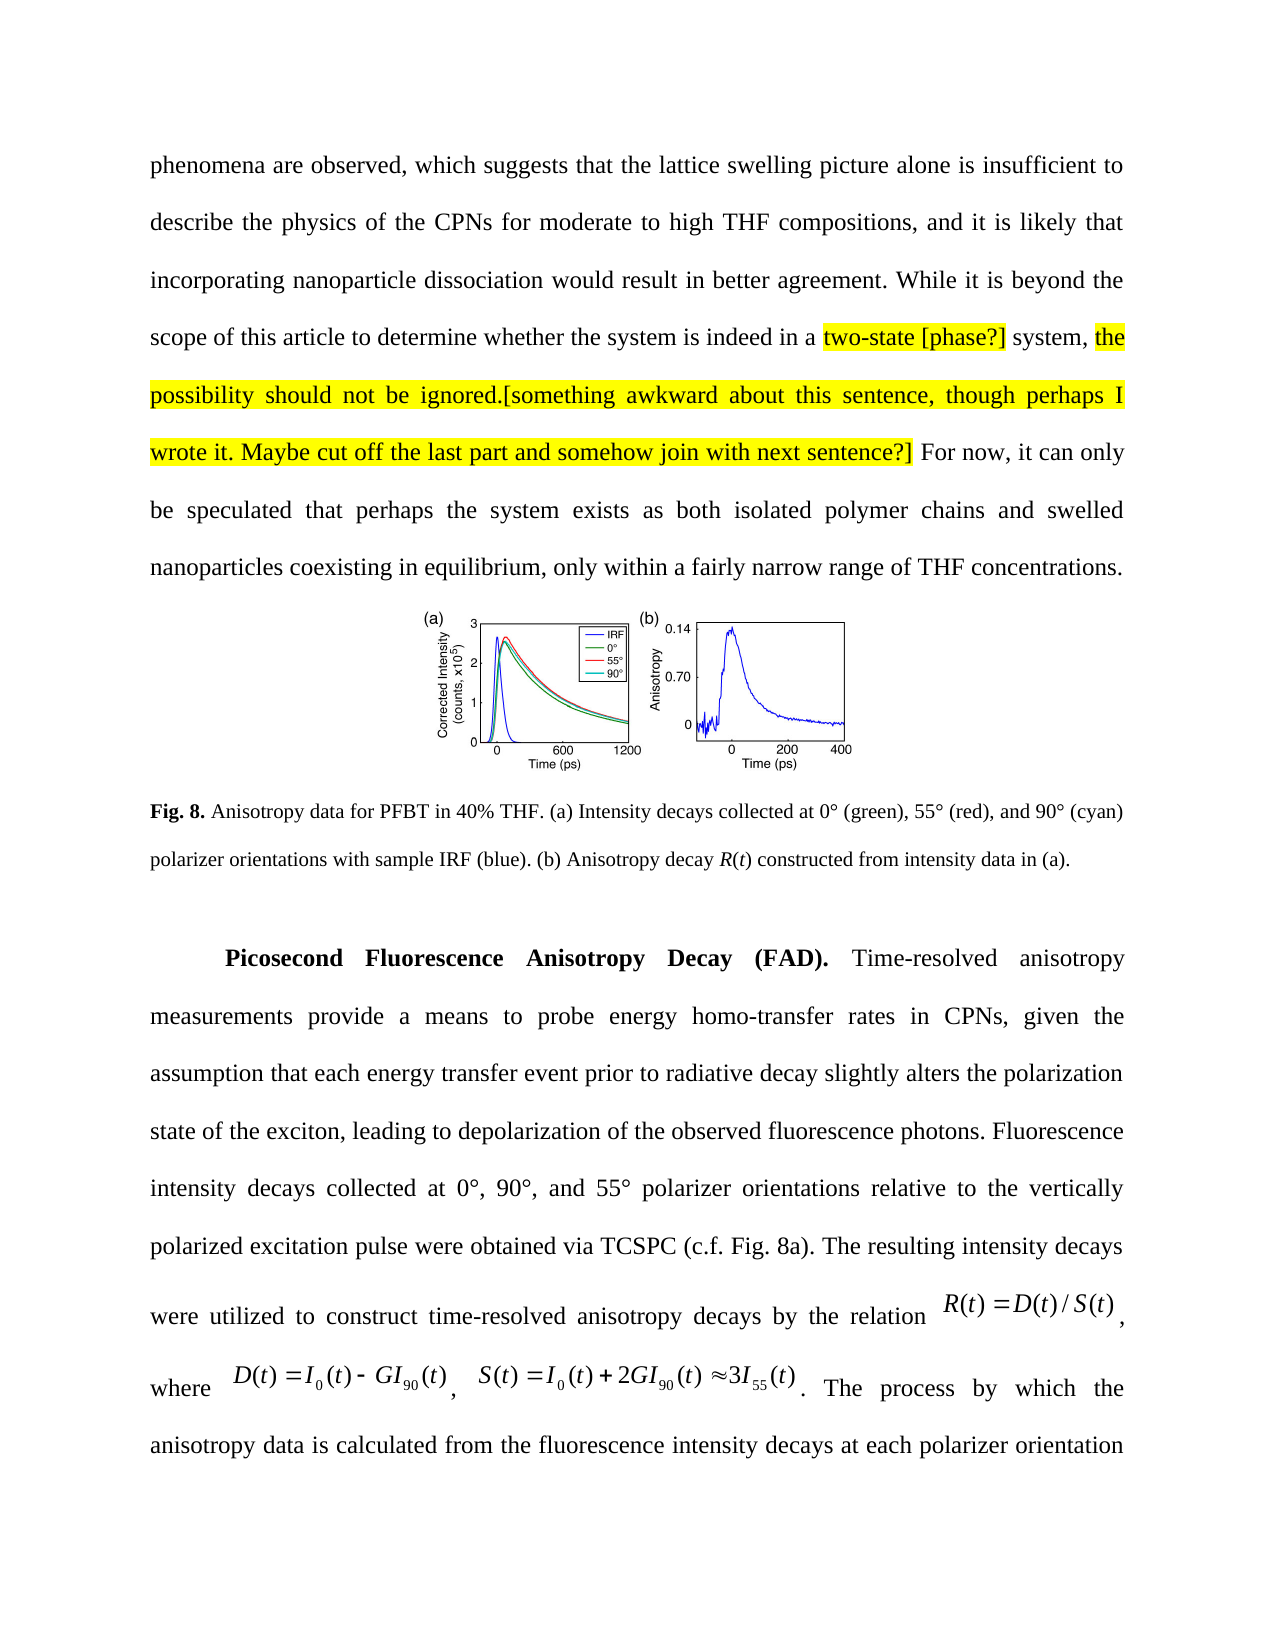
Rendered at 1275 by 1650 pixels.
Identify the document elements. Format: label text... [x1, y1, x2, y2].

text Fig. 8. Anisotropy data for PFBT in 40% THF. (a) Intensity decays collected at 0° (green), 55° (red), and 90° (cyan) polarizer orientations with sample IRF (blue). (b) Anisotropy decay R(t) constructed from intensity data in (a). [150, 799, 1125, 871]
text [150, 943, 1125, 1459]
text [150, 150, 1125, 380]
picture [423, 610, 852, 771]
